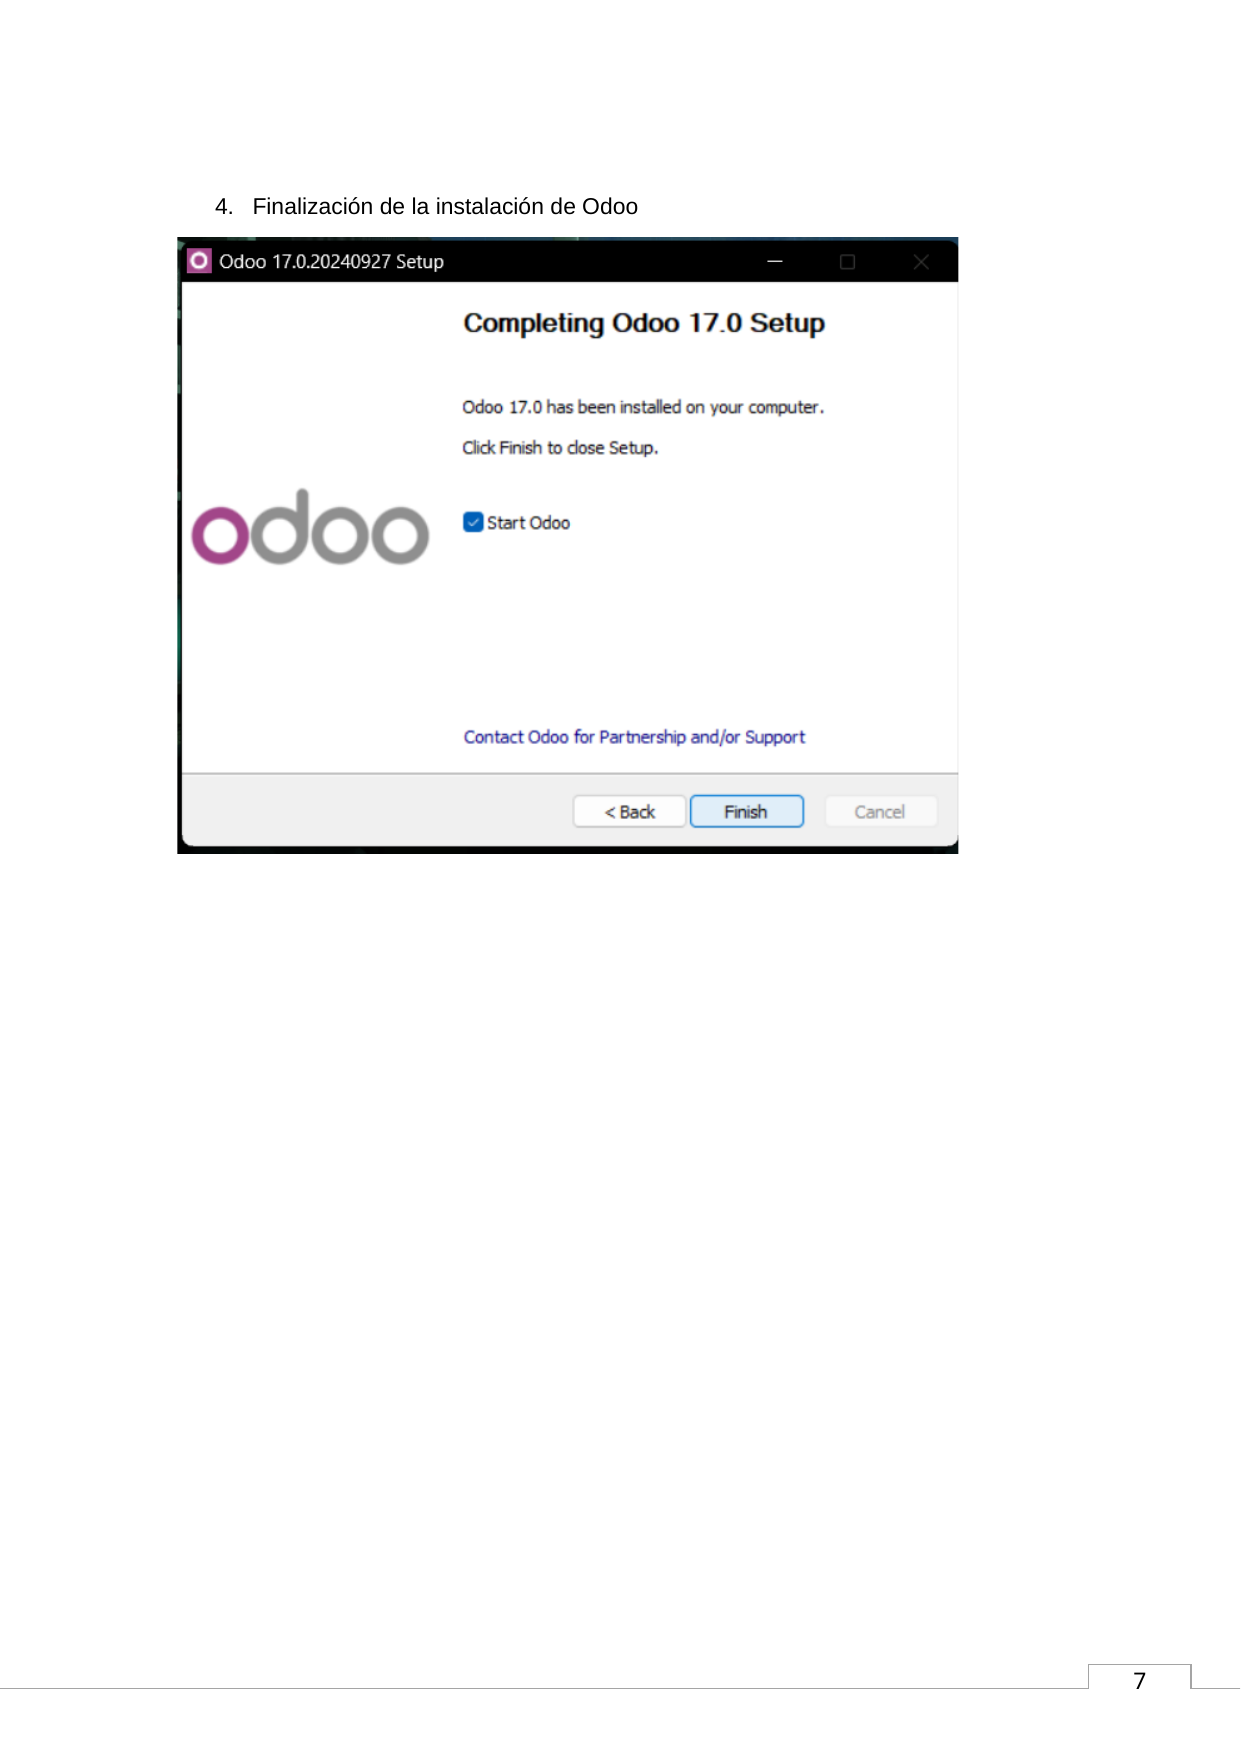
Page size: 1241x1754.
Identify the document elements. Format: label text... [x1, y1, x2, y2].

picture [177, 237, 959, 854]
list Finalización de la instalación de Odoo [215, 193, 1063, 219]
